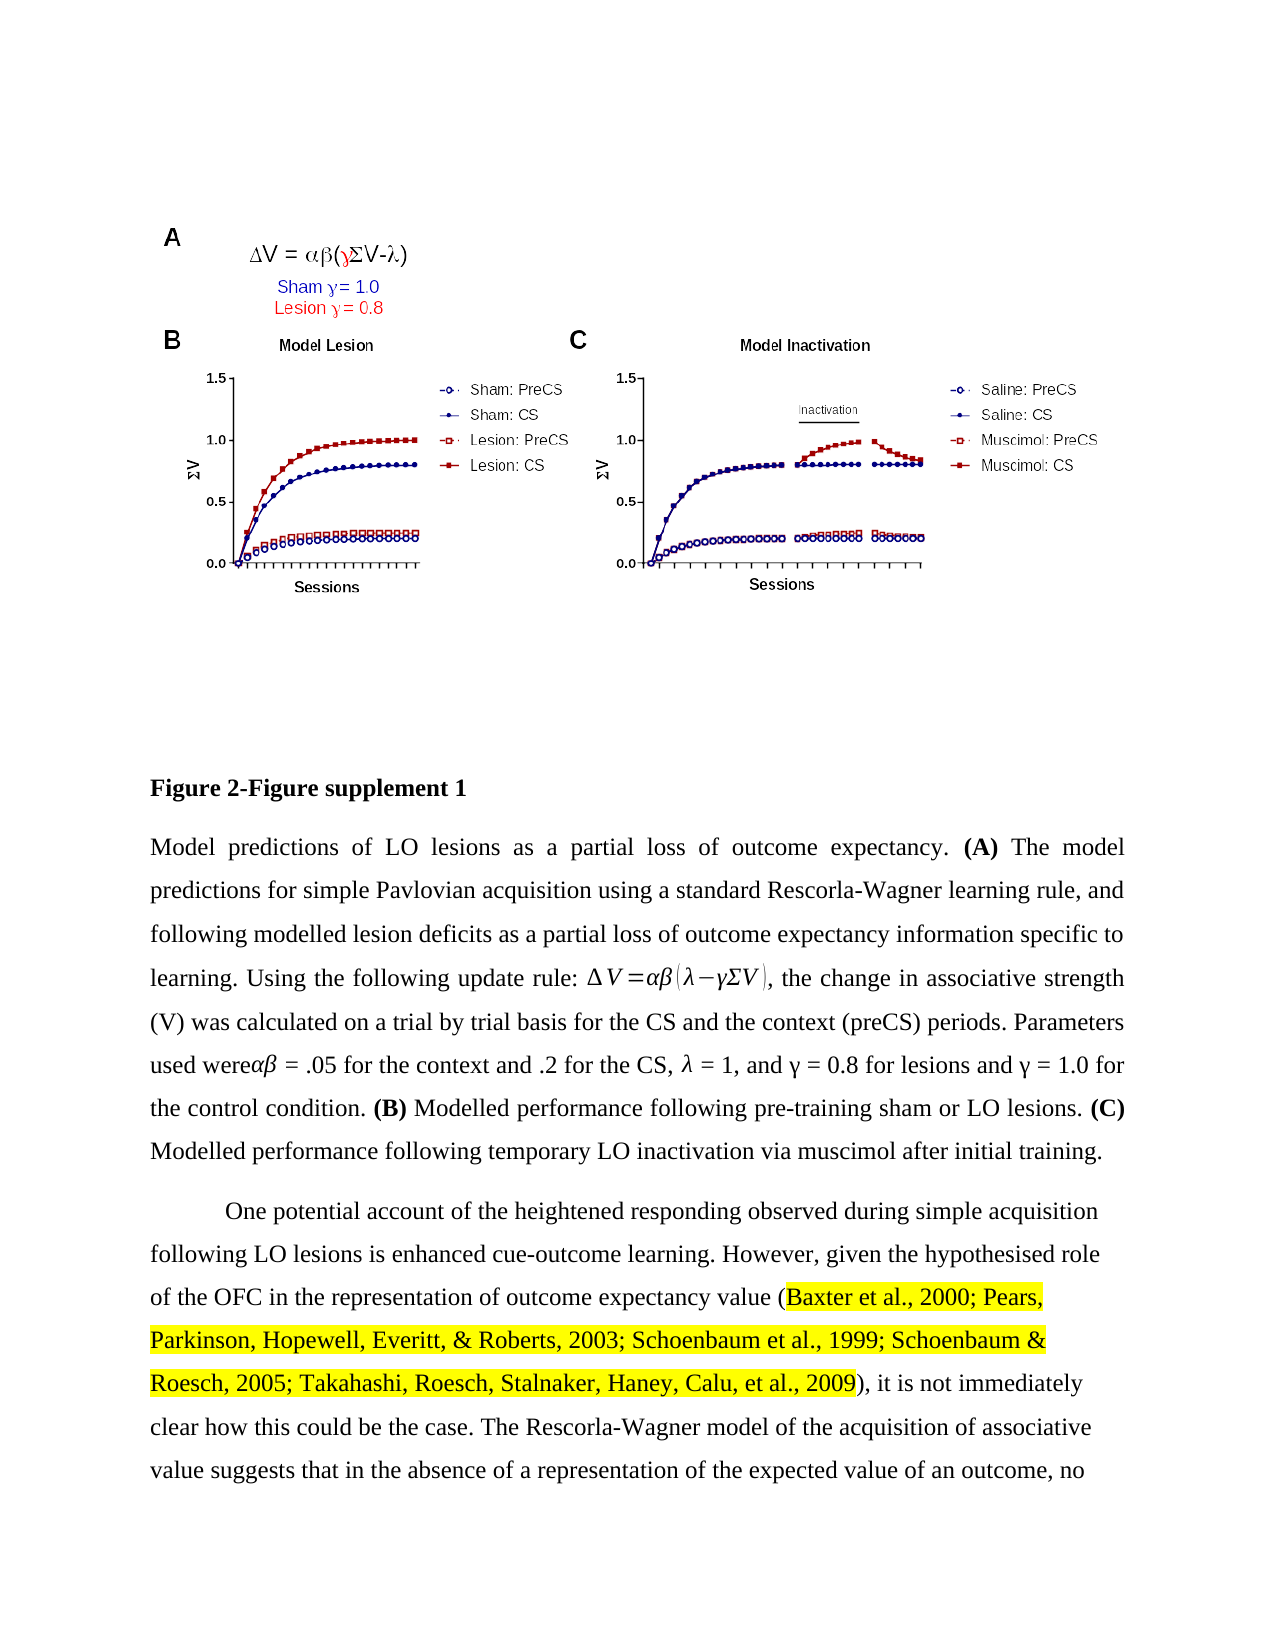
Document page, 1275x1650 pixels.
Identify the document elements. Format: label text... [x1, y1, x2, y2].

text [150, 1196, 1125, 1483]
text Figure 2-Figure supplement 1 [150, 773, 1125, 801]
text Model predictions of LO lesions as a partial loss of outcome expectancy. (A) The model predictions for simple Pavlovian acquisition using a standard Rescorla-Wagner learning rule, and following modelled lesion deficits as a partial loss of outcome expectancy information specific to learning. Using the following update rule: , the change in associative strength (V) was calculated on a trial by trial basis for the CS and the context (preCS) periods. Parameters used were = .05 for the context and .2 for the CS, = 1, and γ = 0.8 for lesions and γ = 1.0 for the control condition. (B) Modelled performance following pre-training sham or LO lesions. (C) Modelled performance following temporary LO inactivation via muscimol after initial training. [150, 832, 1125, 1165]
